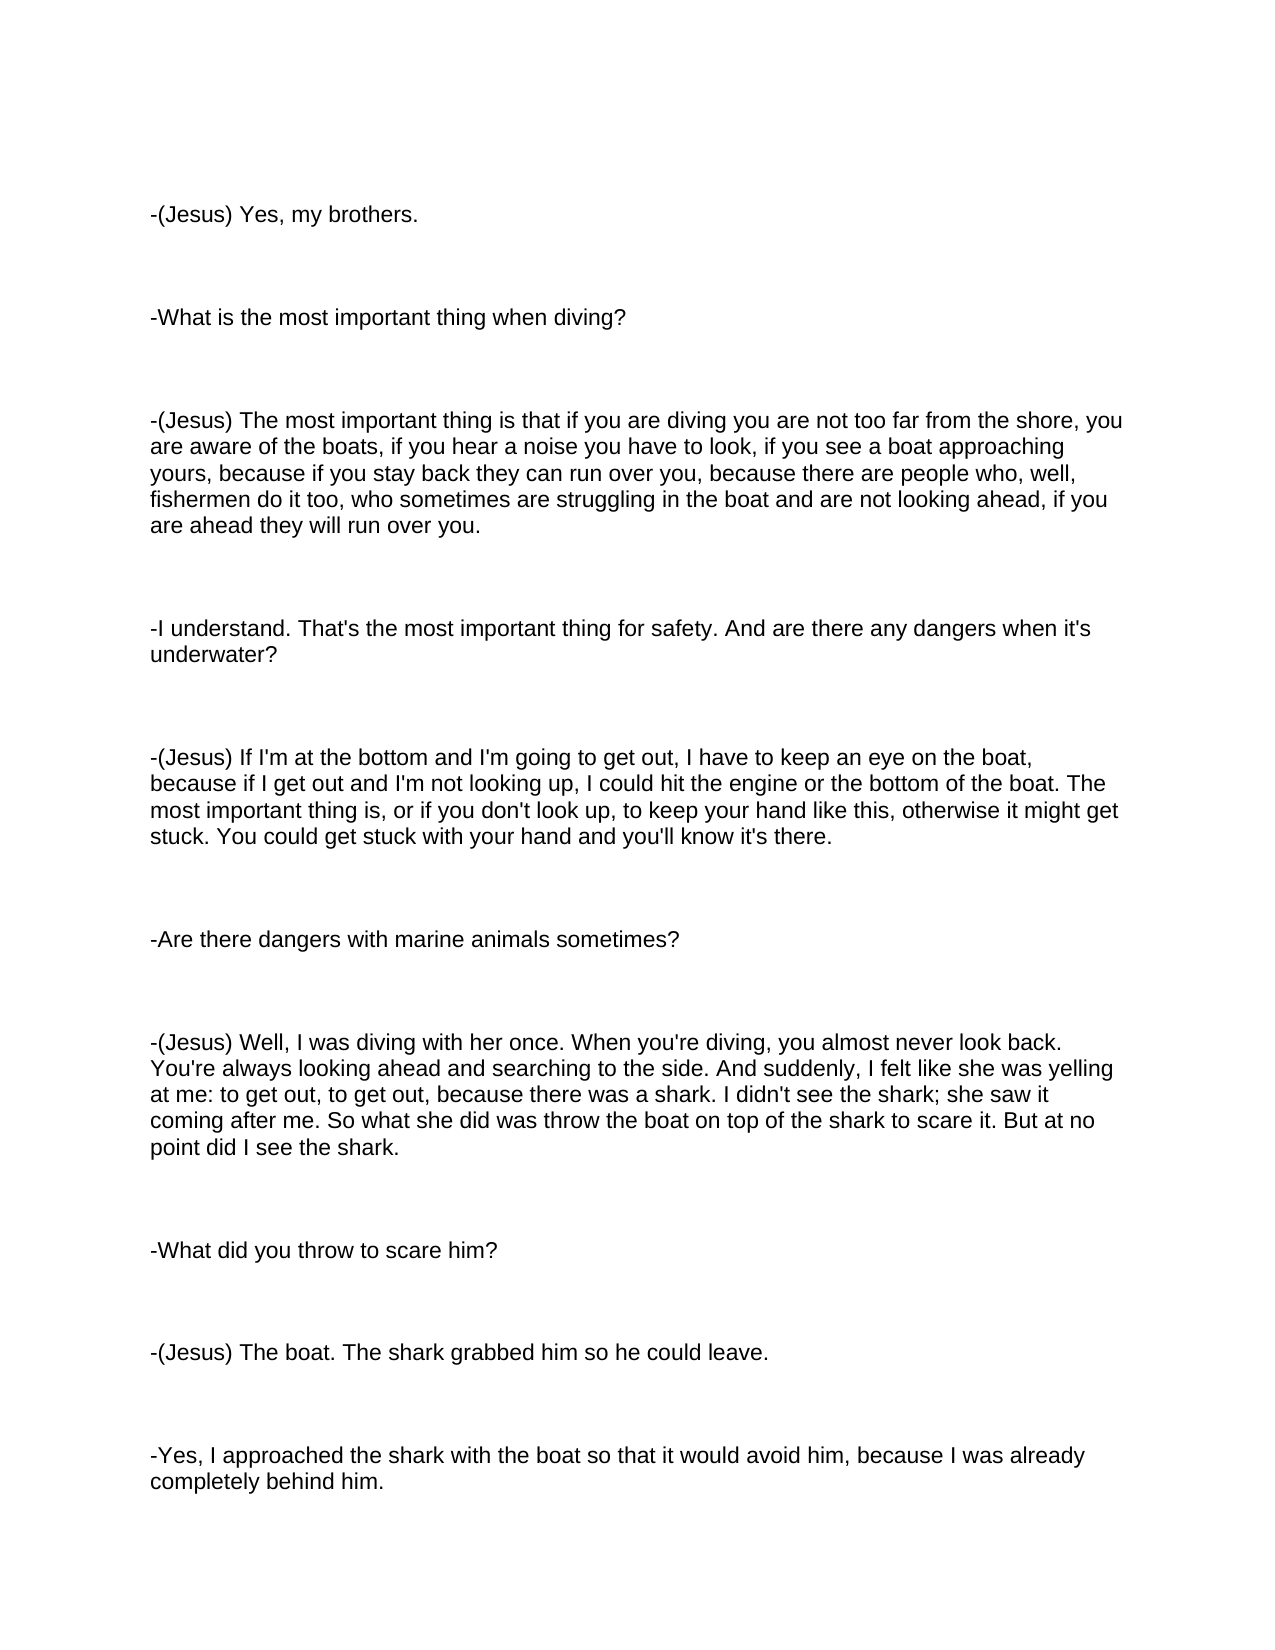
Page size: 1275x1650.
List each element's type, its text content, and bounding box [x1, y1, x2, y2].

text -(Jesus) Yes, my brothers. [150, 201, 1125, 228]
text -Are there dangers with marine animals sometimes? [150, 926, 1125, 952]
text -I understand. That's the most important thing for safety. And are there any dangers when it's underwater? [150, 615, 1125, 668]
text -(Jesus) The most important thing is that if you are diving you are not too far from the shore, you are aware of the boats, if you hear a noise you have to look, if you see a boat approaching yours, because if you stay back they can run over you, because there are people who, well, fishermen do it too, who sometimes are struggling in the boat and are not looking ahead, if you are ahead they will run over you. [150, 407, 1125, 538]
text -What is the most important thing when diving? [150, 304, 1125, 330]
text -Yes, I approached the shark with the boat so that it would avoid him, because I was already completely behind him. [150, 1442, 1125, 1495]
text -What did you throw to scare him? [150, 1237, 1125, 1263]
text -(Jesus) Well, I was diving with her once. When you're diving, you almost never look back. You're always looking ahead and searching to the side. And suddenly, I felt like she was yelling at me: to get out, to get out, because there was a shark. I didn't see the shark; she saw it coming after me. So what she did was throw the boat on top of the shark to scare it. But at no point did I see the shark. [150, 1028, 1125, 1160]
text -(Jesus) If I'm at the bottom and I'm going to get out, I have to keep an eye on the boat, because if I get out and I'm not looking up, I could hit the engine or the bottom of the boat. The most important thing is, or if you don't look up, to keep your hand like this, otherwise it might get stuck. You could get stuck with your hand and you'll know it's there. [150, 744, 1125, 849]
text -(Jesus) The boat. The shark grabbed him so he could leave. [150, 1339, 1125, 1366]
